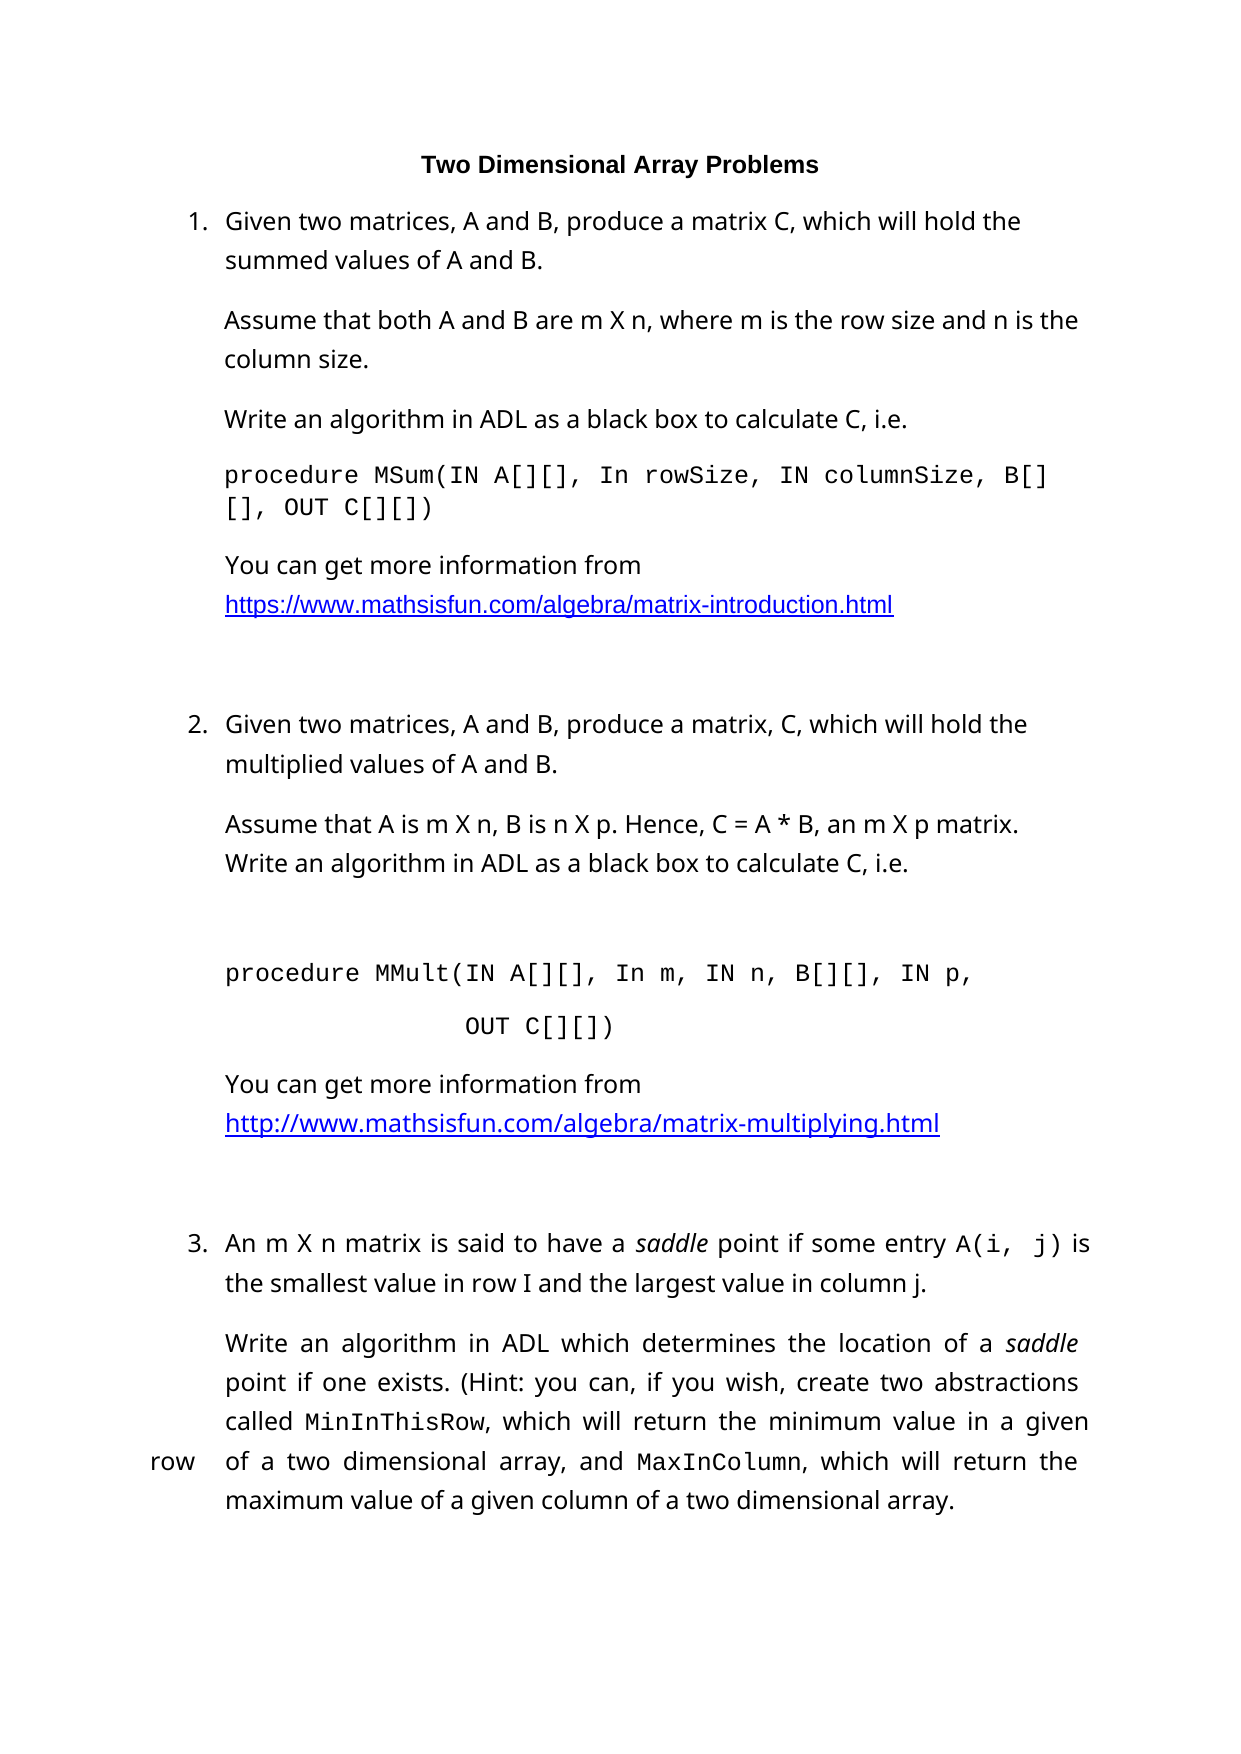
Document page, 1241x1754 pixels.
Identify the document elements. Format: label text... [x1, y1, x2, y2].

list Given two matrices, A and B, produce a matrix, C, which will hold the multiplied values of A and B. [187, 707, 1090, 780]
text procedure MMult(IN A[][], In m, IN n, B[][], IN p, [150, 960, 1090, 988]
text Write an algorithm in ADL as a black box to calculate C, i.e. [224, 402, 1090, 436]
text You can get more information from https://www.mathsisfun.com/algebra/matrix-introduction.html [150, 548, 1090, 621]
text Two Dimensional Array Problems [150, 150, 1090, 179]
text procedure MSum(IN A[][], In rowSize, IN columnSize, B[][], OUT C[][]) [224, 462, 1090, 523]
list An m X n matrix is said to have a saddle point if some entry A(i, j) is the smallest value in row I and the largest value in column j. [187, 1226, 1090, 1299]
text Write an algorithm in ADL which determines the location of a saddle point if one exists. (Hint: you can, if you wish, create two abstractions called MinInThisRow, which will return the minimum value in a given row of a two dimensional array, and MaxInColumn, which will return the maximum value of a given column of a two dimensional array. [150, 1325, 1090, 1517]
text OUT C[][]) [150, 1013, 1090, 1042]
text You can get more information from http://www.mathsisfun.com/algebra/matrix-multiplying.html [150, 1067, 1090, 1140]
text Assume that A is m X n, B is n X p. Hence, C = A * B, an m X p matrix. Write an algorithm in ADL as a black box to calculate C, i.e. [150, 806, 1090, 879]
list Given two matrices, A and B, produce a matrix C, which will hold the summed values of A and B. [187, 204, 1090, 277]
text Assume that both A and B are m X n, where m is the row size and n is the column size. [224, 303, 1090, 376]
